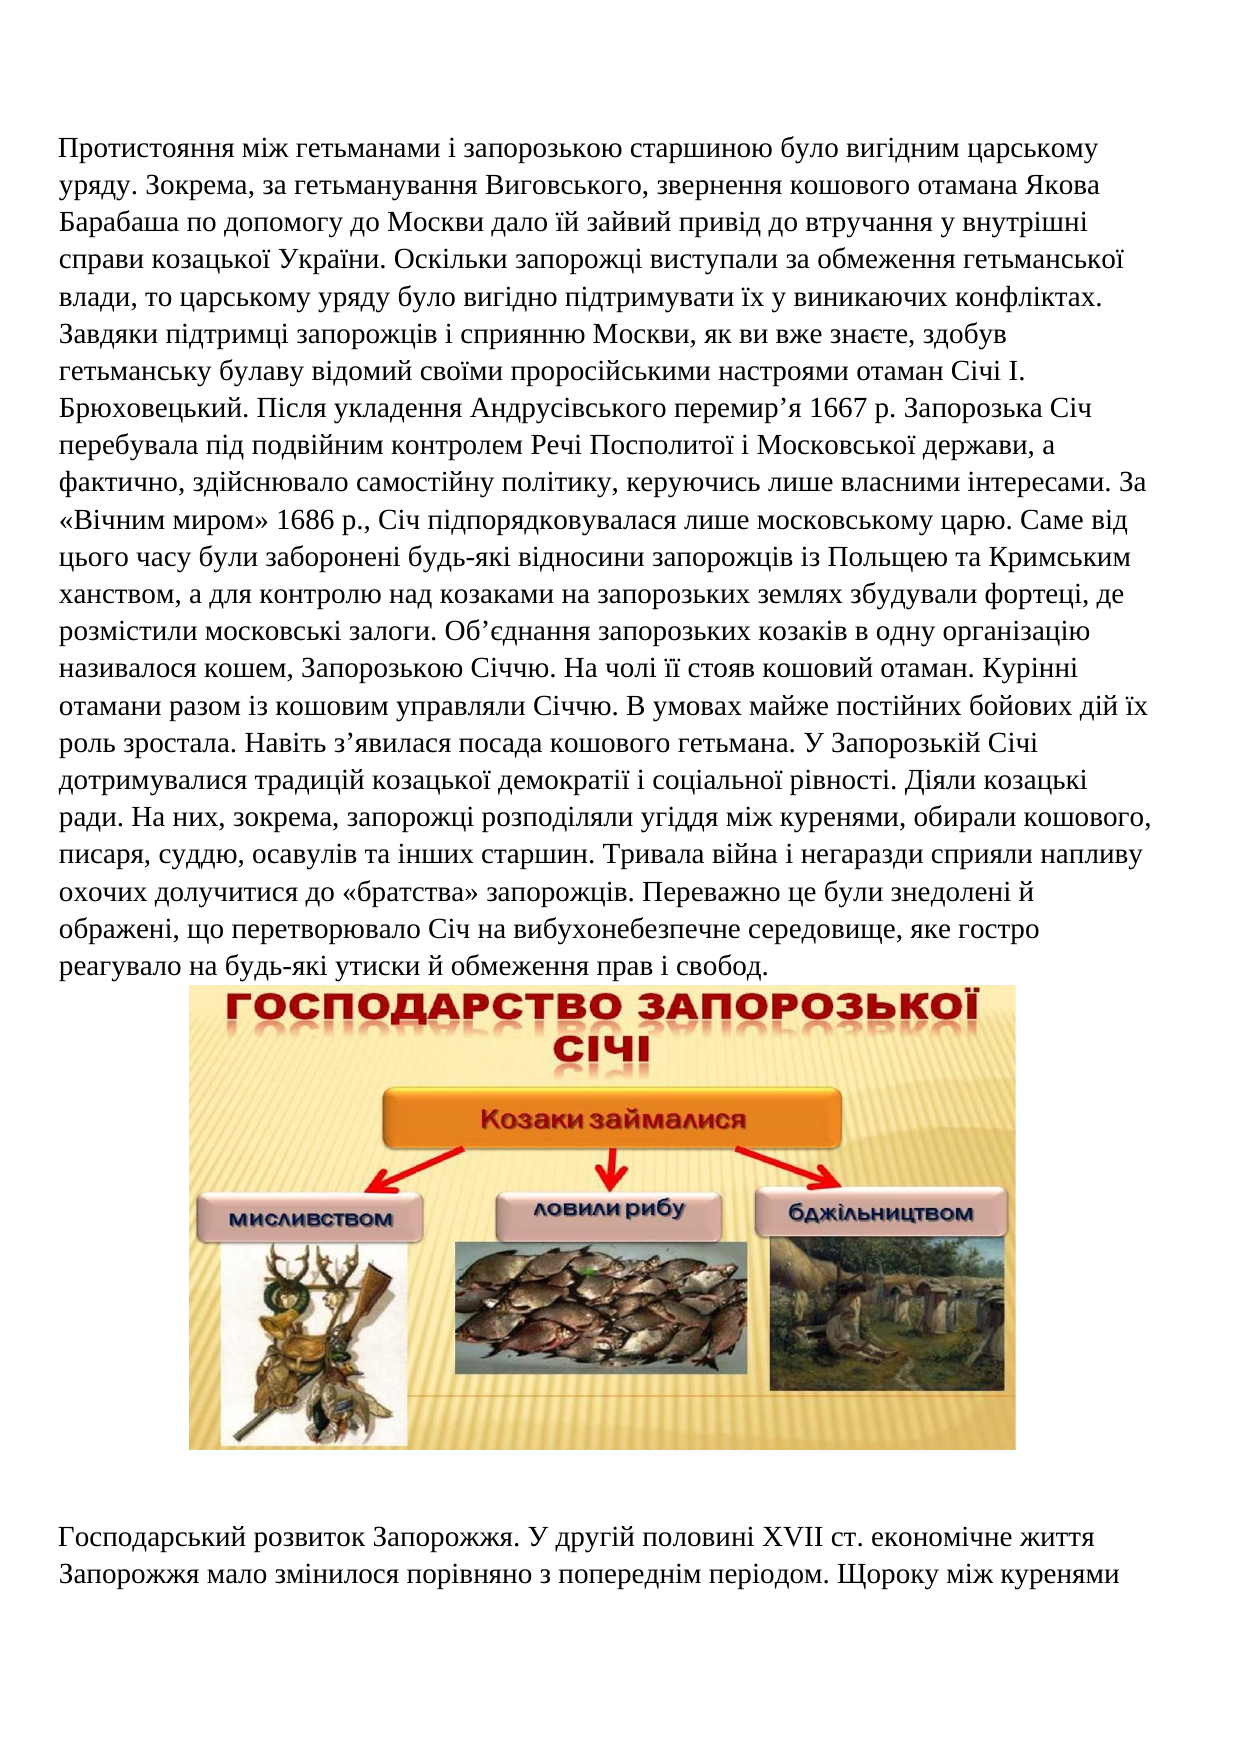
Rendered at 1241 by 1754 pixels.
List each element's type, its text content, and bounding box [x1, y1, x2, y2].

text Протистояння між гетьманами і запорозькою старшиною було вигідним царському уряду. Зокрема, за гетьманування Виговського, звернення кошового отамана Якова Барабаша по допомогу до Москви дало їй зайвий привід до втручання у внутрішні справи козацької України. Оскільки запорожці виступали за обмеження гетьманської влади, то царському уряду було вигідно підтримувати їх у виникаючих конфліктах. Завдяки підтримці запорожців і сприянню Москви, як ви вже знаєте, здобув гетьманську булаву відомий своїми проросійськими настроями отаман Січі І. Брюховецький. Після укладення Андрусівського перемир’я 1667 р. Запорозька Січ перебувала під подвійним контролем Речі Посполитої і Московської держави, а фактично, здійснювало самостійну політику, керуючись лише власними інтересами. За «Вічним миром» 1686 р., Січ підпорядковувалася лише московському царю. Саме від цього часу були заборонені будь-які відносини запорожців із Польщею та Кримським ханством, а для контролю над козаками на запорозьких землях збудували фортеці, де розмістили московські залоги. Об’єднання запорозьких козаків в одну організацію називалося кошем, Запорозькою Січчю. На чолі її стояв кошовий отаман. Курінні отамани разом із кошовим управляли Січчю. В умовах майже постійних бойових дій їх роль зростала. Навіть з’явилася посада кошового гетьмана. У Запорозькій Січі дотримувалися традицій козацької демократії і соціальної рівності. Діяли козацькі ради. На них, зокрема, запорожці розподіляли угіддя між куренями, обирали кошового, писаря, суддю, осавулів та інших старшин. Тривала війна і негаразди сприяли напливу охочих долучитися до «братства» запорожців. Переважно це були знедолені й ображені, що перетворювало Січ на вибухонебезпечне середовище, яке гостро реагувало на будь-які утиски й обмеження прав і свобод. [58, 130, 1154, 982]
picture [189, 985, 1016, 1450]
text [58, 1519, 1154, 1589]
